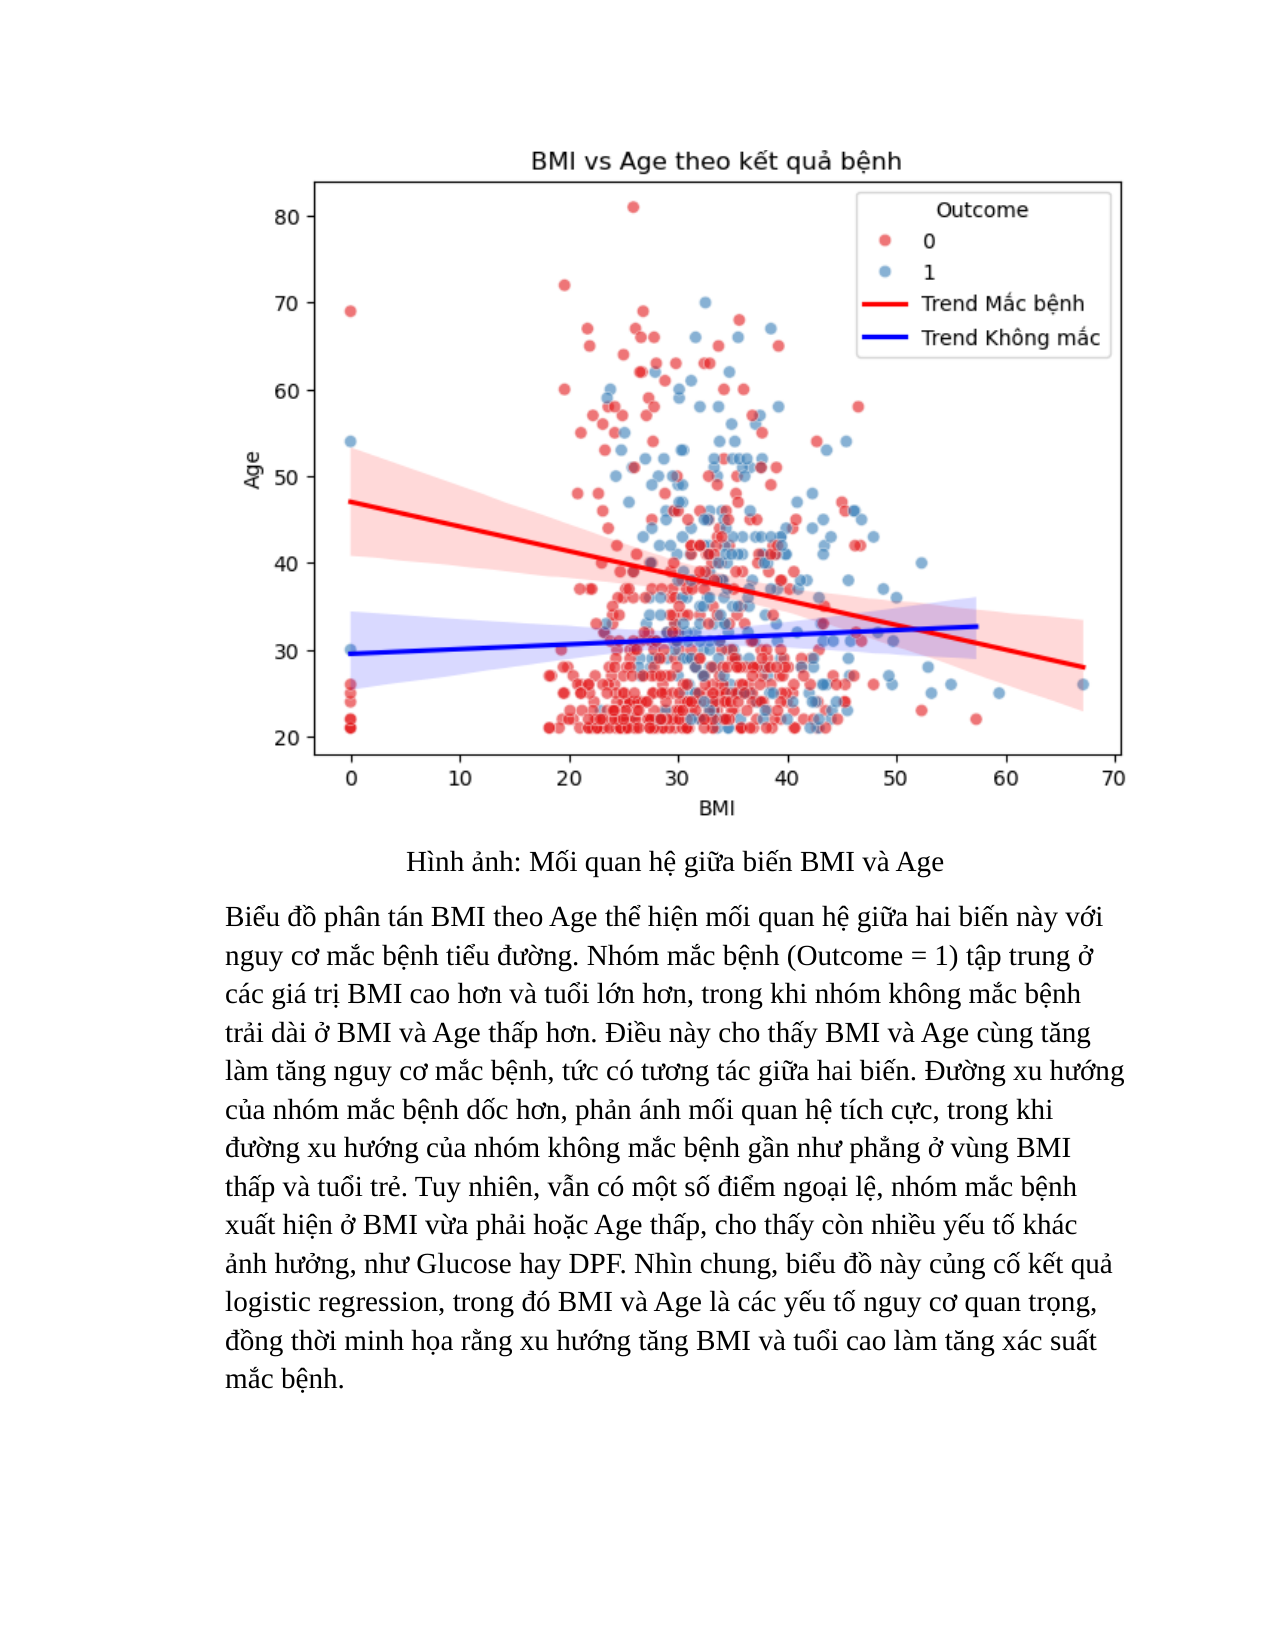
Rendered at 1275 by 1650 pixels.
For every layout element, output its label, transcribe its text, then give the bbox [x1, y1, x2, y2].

text Biểu đồ phân tán BMI theo Age thể hiện mối quan hệ giữa hai biến này với nguy cơ mắc bệnh tiểu đường. Nhóm mắc bệnh (Outcome = 1) tập trung ở các giá trị BMI cao hơn và tuổi lớn hơn, trong khi nhóm không mắc bệnh trải dài ở BMI và Age thấp hơn. Điều này cho thấy BMI và Age cùng tăng làm tăng nguy cơ mắc bệnh, tức có tương tác giữa hai biến. Đường xu hướng của nhóm mắc bệnh dốc hơn, phản ánh mối quan hệ tích cực, trong khi đường xu hướng của nhóm không mắc bệnh gần như phẳng ở vùng BMI thấp và tuổi trẻ. Tuy nhiên, vẫn có một số điểm ngoại lệ, nhóm mắc bệnh xuất hiện ở BMI vừa phải hoặc Age thấp, cho thấy còn nhiều yếu tố khác ảnh hưởng, như Glucose hay DPF. Nhìn chung, biểu đồ này củng cố kết quả logistic regression, trong đó BMI và Age là các yếu tố nguy cơ quan trọng, đồng thời minh họa rằng xu hướng tăng BMI và tuổi cao làm tăng xác suất mắc bệnh. [225, 899, 1125, 1395]
picture [225, 150, 1200, 823]
text Hình ảnh: Mối quan hệ giữa biến BMI và Age [225, 844, 1125, 877]
